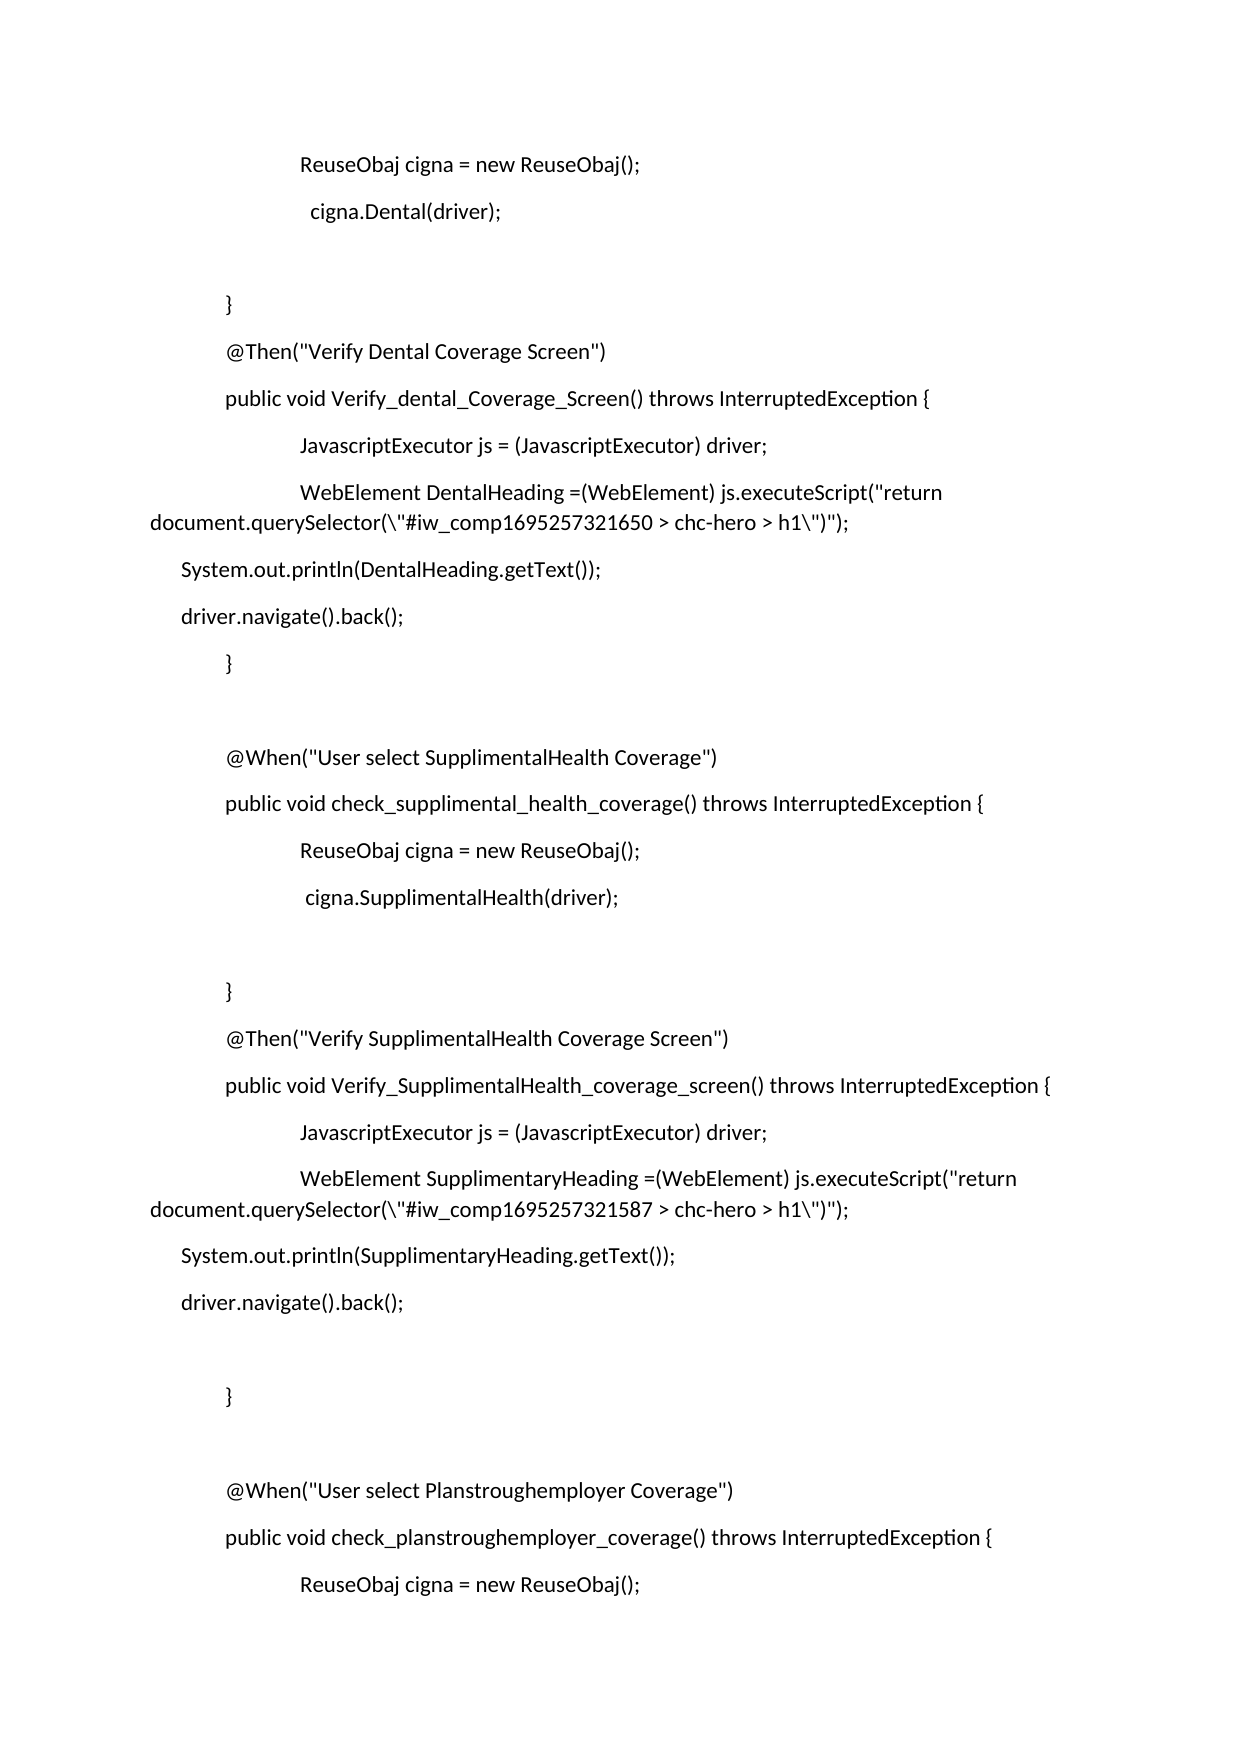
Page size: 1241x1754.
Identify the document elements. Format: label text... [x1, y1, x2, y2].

text } [150, 649, 1090, 677]
text @When("User select SupplimentalHealth Coverage") [150, 743, 1090, 771]
text } [150, 977, 1090, 1005]
text @When("User select Planstroughemployer Coverage") [150, 1476, 1090, 1504]
text cigna.SupplimentalHealth(driver); [150, 883, 1090, 911]
text JavascriptExecutor js = (JavascriptExecutor) driver; [150, 1118, 1090, 1146]
text ReuseObaj cigna = new ReuseObaj(); [150, 150, 1090, 178]
text public void check_planstroughemployer_coverage() throws InterruptedException { [150, 1523, 1090, 1551]
text driver.navigate().back(); [150, 1288, 1090, 1317]
text System.out.println(SupplimentaryHeading.getText()); [150, 1242, 1090, 1270]
text WebElement DentalHeading =(WebElement) js.executeScript("return document.querySelector(\"#iw_comp1695257321650 > chc-hero > h1\")"); [150, 478, 1090, 536]
text driver.navigate().back(); [150, 602, 1090, 630]
text public void Verify_SupplimentalHealth_coverage_screen() throws InterruptedException { [150, 1071, 1090, 1099]
text WebElement SupplimentaryHeading =(WebElement) js.executeScript("return document.querySelector(\"#iw_comp1695257321587 > chc-hero > h1\")"); [150, 1164, 1090, 1223]
text public void Verify_dental_Coverage_Screen() throws InterruptedException { [150, 384, 1090, 412]
text cigna.Dental(driver); [150, 197, 1090, 225]
text JavascriptExecutor js = (JavascriptExecutor) driver; [150, 431, 1090, 459]
text @Then("Verify SupplimentalHealth Coverage Screen") [150, 1024, 1090, 1052]
text ReuseObaj cigna = new ReuseObaj(); [150, 1570, 1090, 1598]
text public void check_supplimental_health_coverage() throws InterruptedException { [150, 789, 1090, 818]
text System.out.println(DentalHeading.getText()); [150, 555, 1090, 583]
text } [150, 291, 1090, 319]
text } [150, 1382, 1090, 1410]
text @Then("Verify Dental Coverage Screen") [150, 337, 1090, 366]
text ReuseObaj cigna = new ReuseObaj(); [150, 836, 1090, 864]
